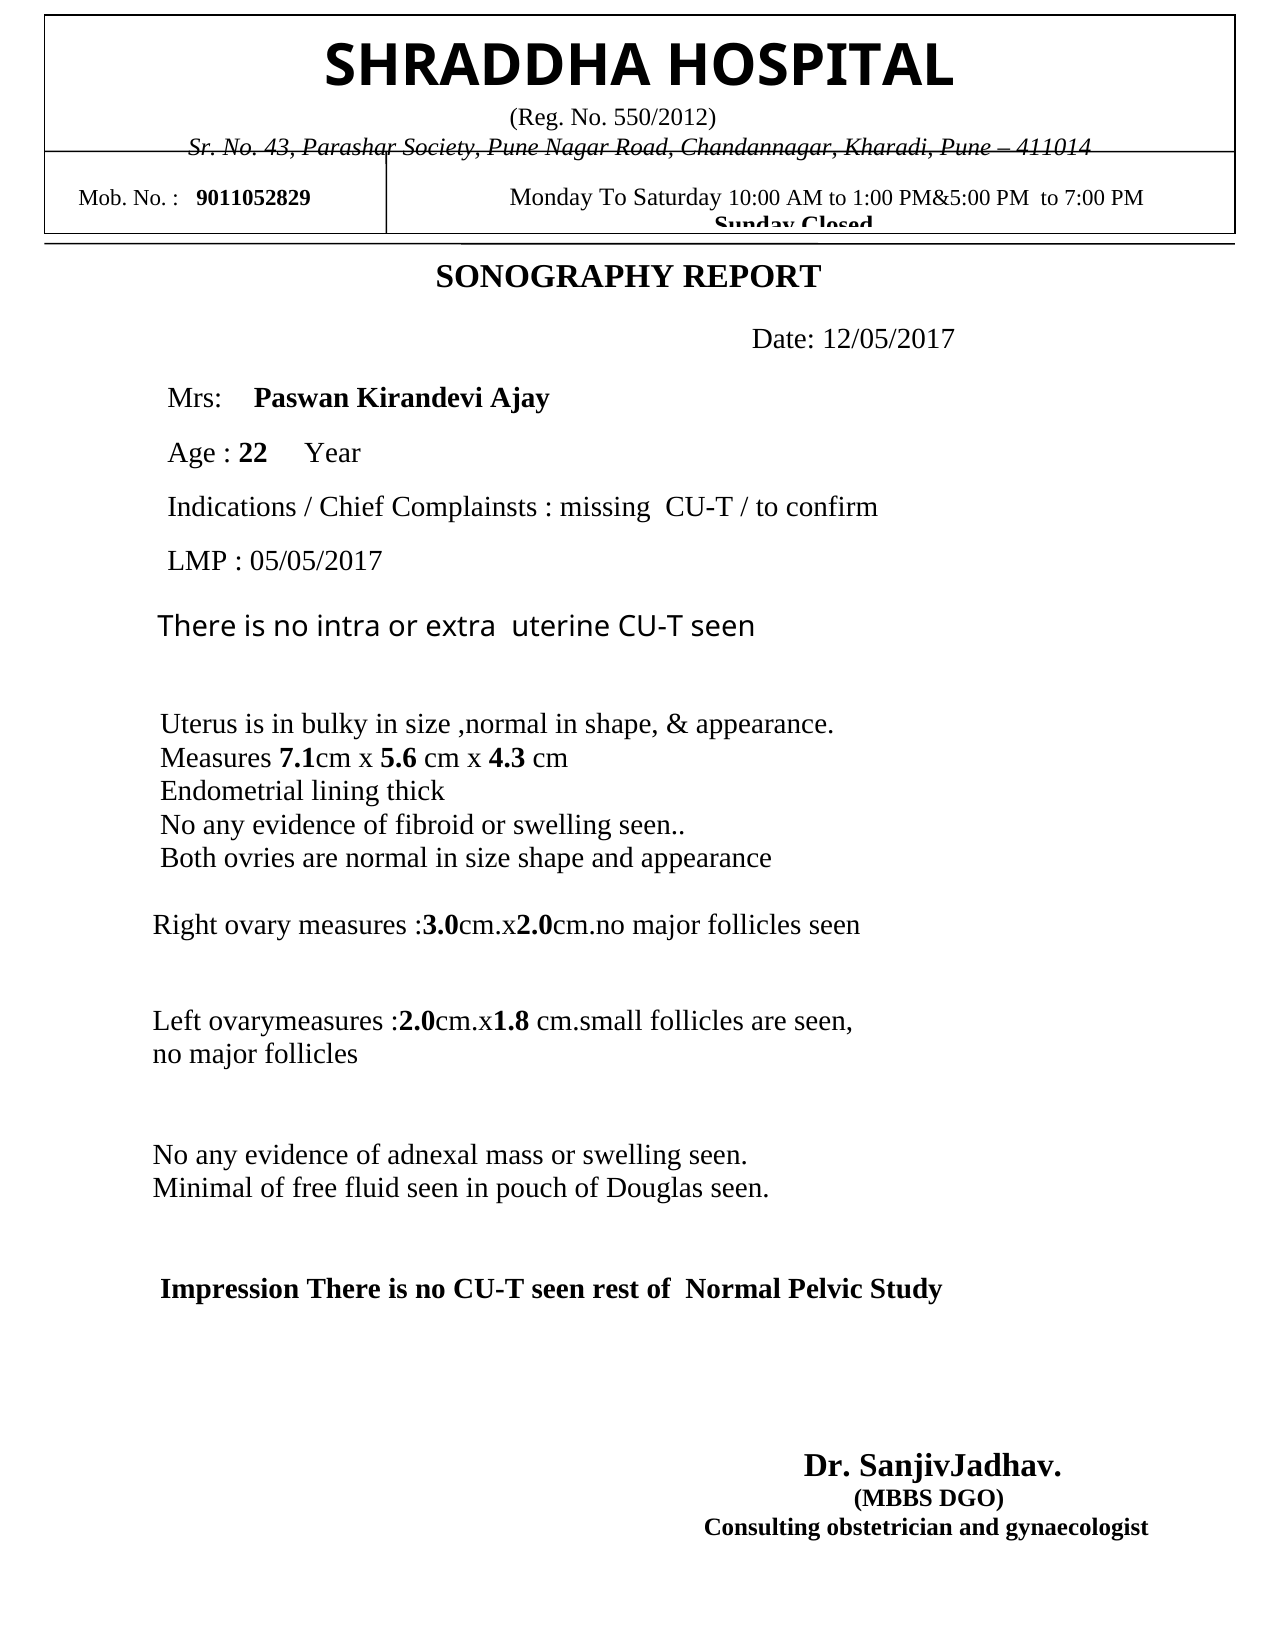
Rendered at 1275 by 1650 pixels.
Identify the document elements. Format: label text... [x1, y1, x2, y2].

text Consulting obstetrician and gynaecologist [703, 1512, 1228, 1541]
text Minimal of free fluid seen in pouch of Douglas seen. [28, 1170, 1228, 1204]
text Left ovarymeasures :2.0cm.x1.8 cm.small follicles are seen, [28, 1003, 1228, 1036]
text No any evidence of adnexal mass or swelling seen. [28, 1137, 1228, 1170]
text Impression There is no CU-T seen rest of Normal Pelvic Study [28, 1271, 1228, 1304]
text Dr. SanjivJadhav. [28, 1445, 1228, 1483]
text Date: 12/05/2017 [28, 321, 1228, 354]
text LMP : 05/05/2017 [28, 543, 1228, 577]
text no major follicles [28, 1036, 1228, 1070]
text Measures 7.1cm x 5.6 cm x 4.3 cm [28, 740, 1228, 773]
text Age : 22 Year [28, 435, 1228, 468]
text Both ovries are normal in size shape and appearance [28, 840, 1228, 874]
text Indications / Chief Complainsts : missing CU-T / to confirm [28, 489, 1228, 523]
text Uterus is in bulky in size ,normal in shape, & appearance. [28, 706, 1228, 740]
text SONOGRAPHY REPORT [28, 256, 1228, 294]
text (MBBS DGO) [28, 1483, 1228, 1512]
text Endometrial lining thick [28, 773, 1228, 807]
text There is no intra or extra uterine CU-T seen [28, 605, 1228, 645]
text No any evidence of fibroid or swelling seen.. [28, 807, 1228, 840]
text Mrs: Paswan Kirandevi Ajay [28, 380, 1228, 414]
text Right ovary measures :3.0cm.x2.0cm.no major follicles seen [28, 907, 1228, 941]
